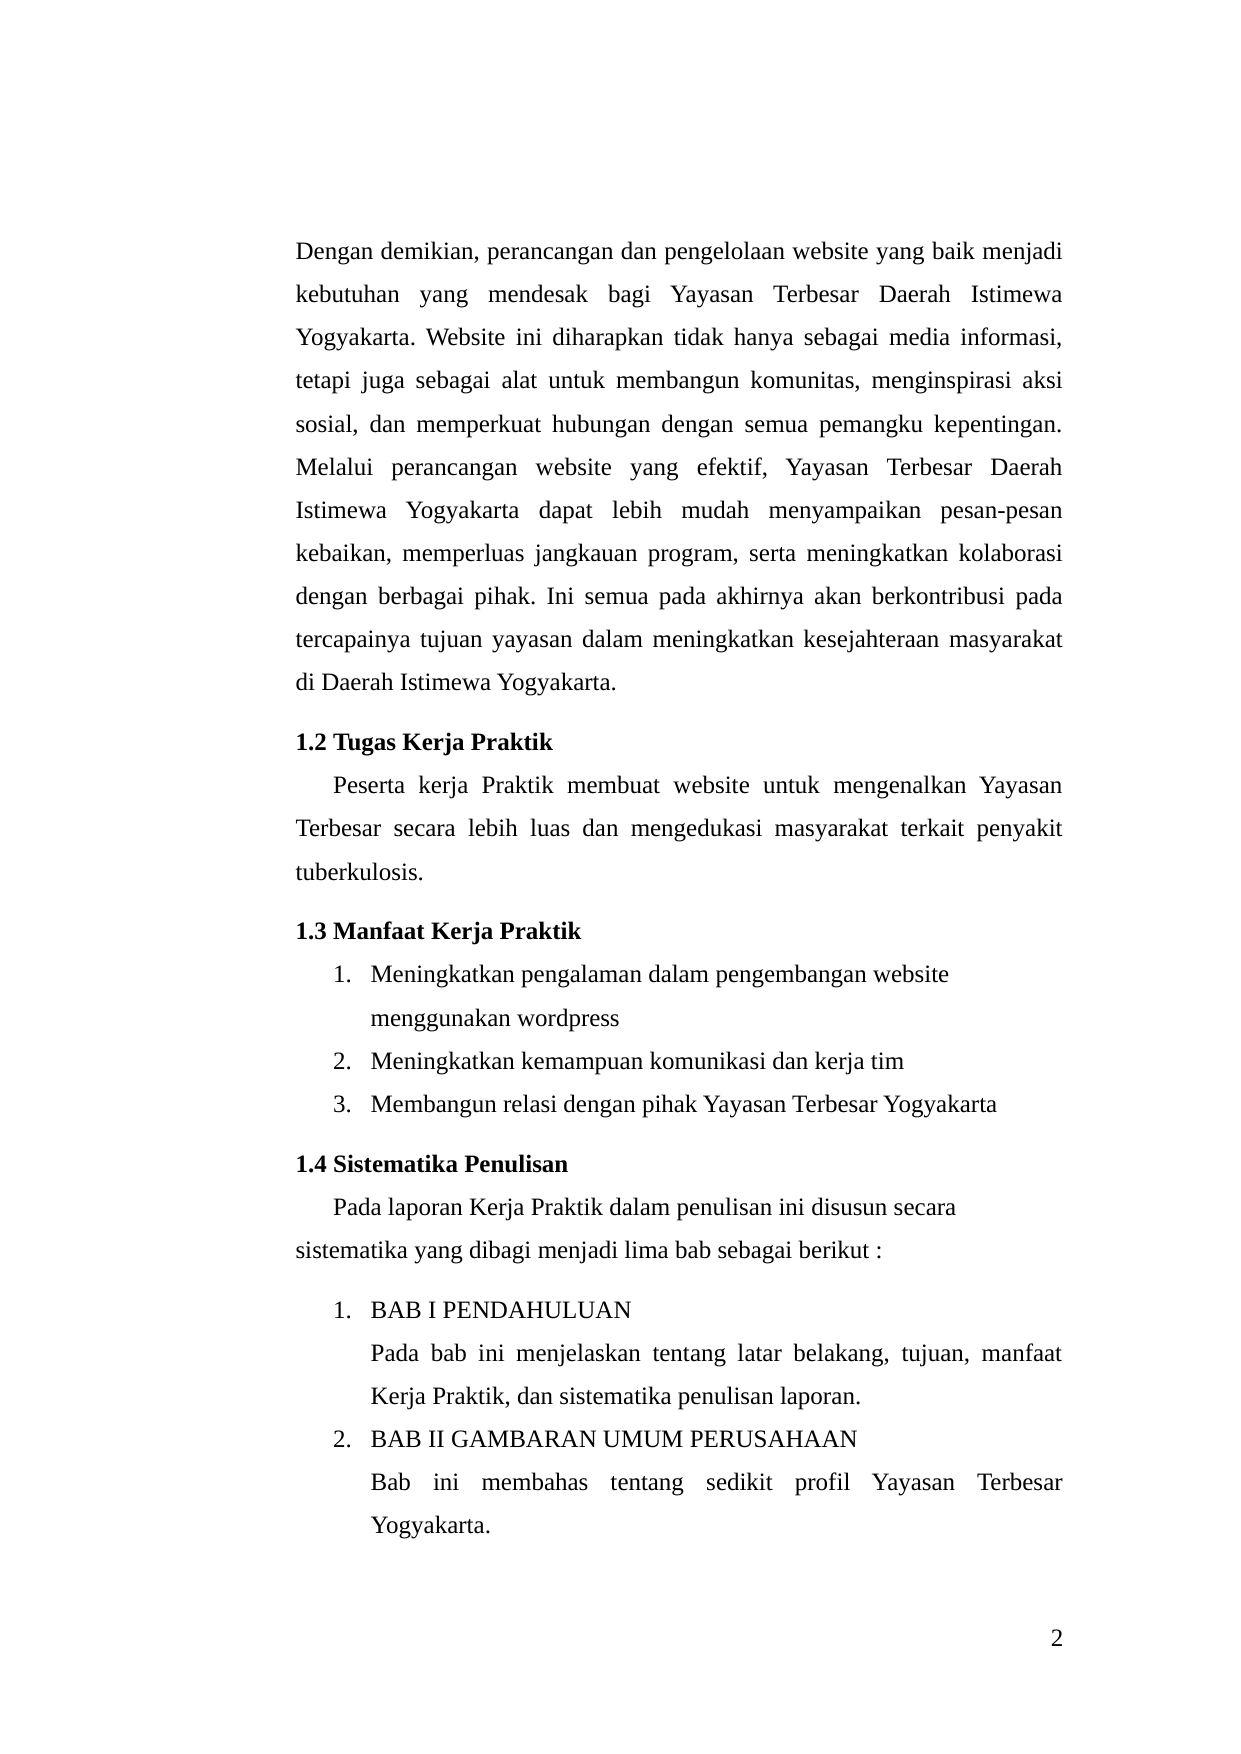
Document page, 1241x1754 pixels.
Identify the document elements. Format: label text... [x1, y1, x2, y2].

list Pada bab ini menjelaskan tentang latar belakang, tujuan, manfaat Kerja Praktik, dan sistematika penulisan laporan. [370, 1338, 1063, 1410]
list Meningkatkan pengalaman dalam pengembangan website menggunakan wordpress [333, 959, 1063, 1031]
list BAB I PENDAHULUAN [333, 1295, 1063, 1323]
text Pada laporan Kerja Praktik dalam penulisan ini disusun secara sistematika yang dibagi menjadi lima bab sebagai berikut : [295, 1192, 1063, 1264]
subtitle Tugas Kerja Praktik [295, 727, 1063, 756]
text Peserta kerja Praktik membuat website untuk mengenalkan Yayasan Terbesar secara lebih luas dan mengedukasi masyarakat terkait penyakit tuberkulosis. [295, 770, 1063, 885]
list Membangun relasi dengan pihak Yayasan Terbesar Yogyakarta [333, 1089, 1063, 1118]
list Meningkatkan kemampuan komunikasi dan kerja tim [333, 1046, 1063, 1074]
subtitle Manfaat Kerja Praktik [295, 916, 1063, 945]
list BAB II GAMBARAN UMUM PERUSAHAAN [333, 1424, 1063, 1453]
subtitle Sistematika Penulisan [295, 1149, 1063, 1177]
list Bab ini membahas tentang sedikit profil Yayasan Terbesar Yogyakarta. [370, 1467, 1063, 1539]
